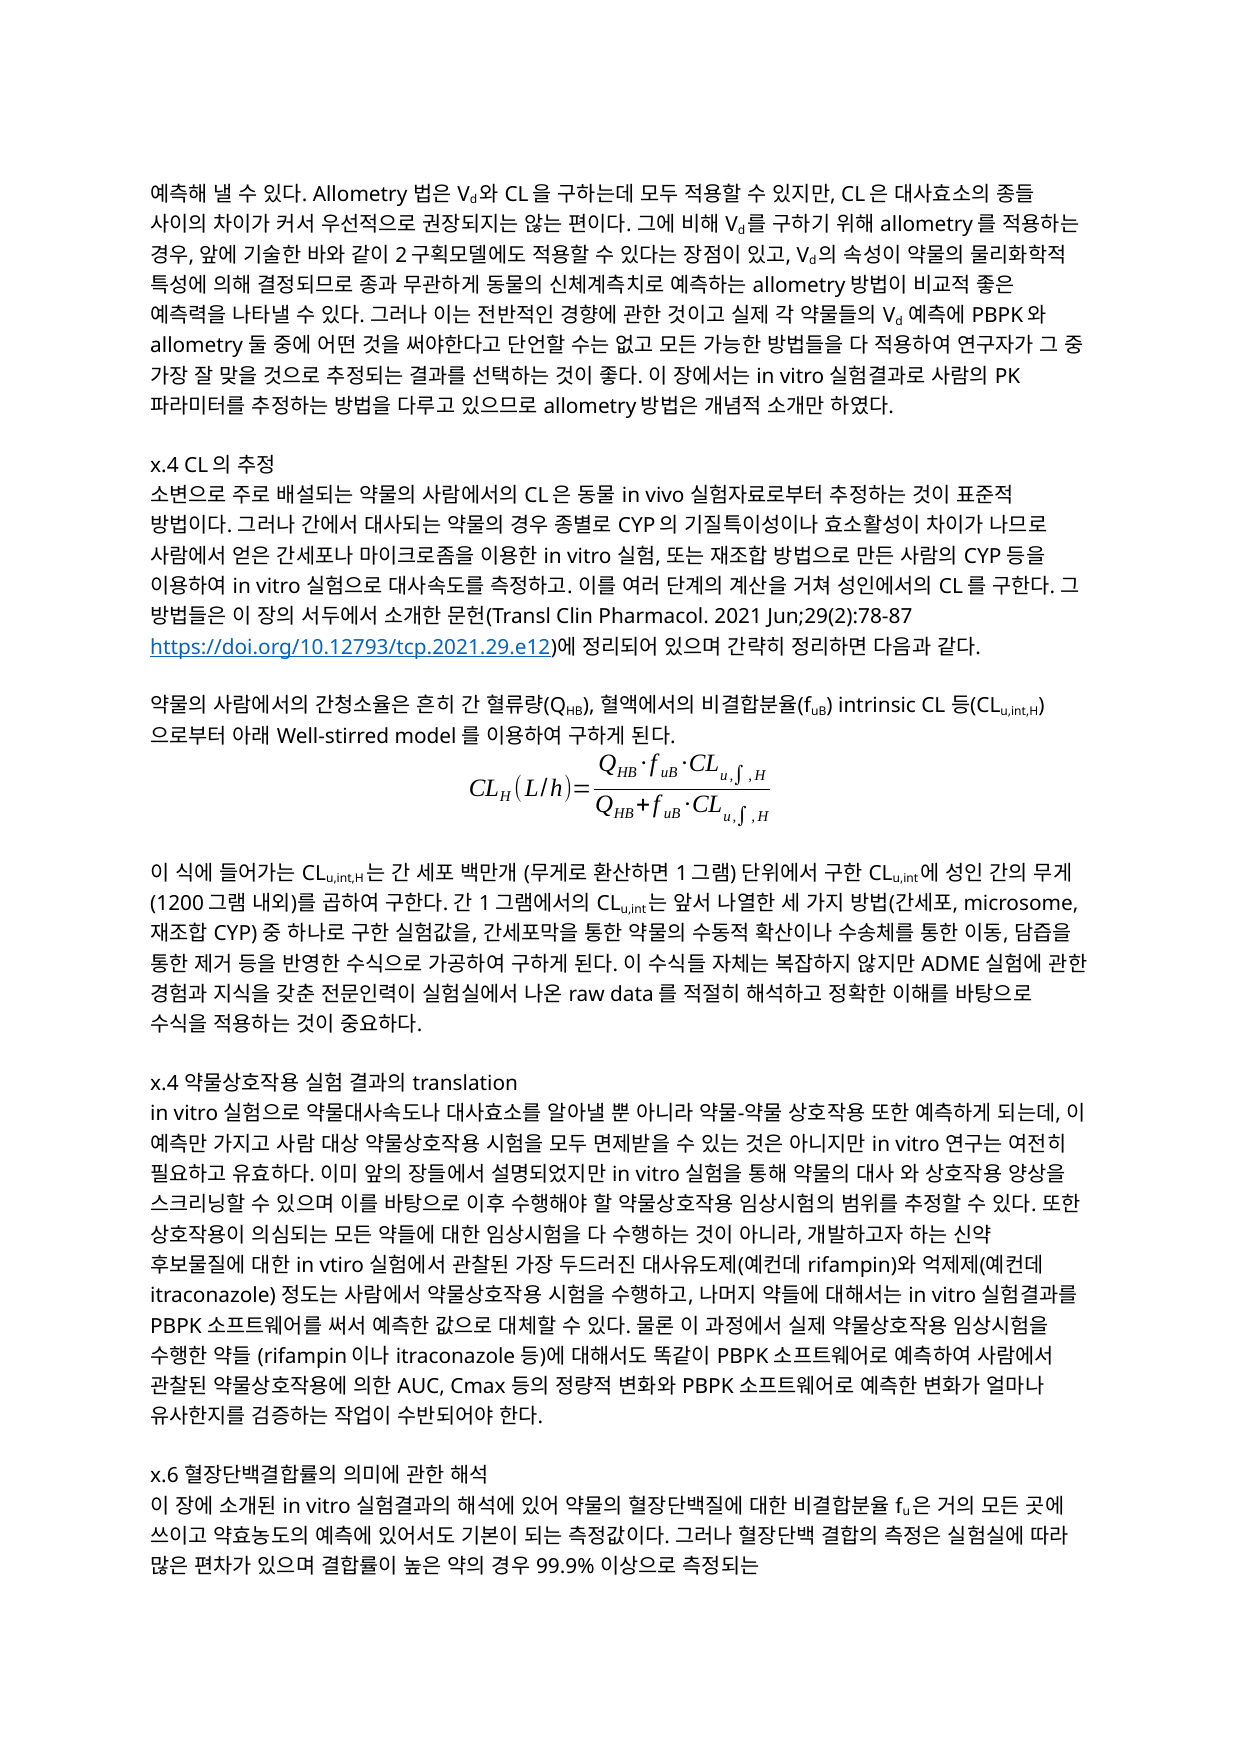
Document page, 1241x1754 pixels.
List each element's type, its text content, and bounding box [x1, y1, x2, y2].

text in vitro 실험으로 약물대사속도나 대사효소를 알아낼 뿐 아니라 약물-약물 상호작용 또한 예측하게 되는데, 이 예측만 가지고 사람 대상 약물상호작용 시험을 모두 면제받을 수 있는 것은 아니지만 in vitro 연구는 여전히 필요하고 유효하다. 이미 앞의 장들에서 설명되었지만 in vitro 실험을 통해 약물의 대사 와 상호작용 양상을 스크리닝할 수 있으며 이를 바탕으로 이후 수행해야 할 약물상호작용 임상시험의 범위를 추정할 수 있다. 또한 상호작용이 의심되는 모든 약들에 대한 임상시험을 다 수행하는 것이 아니라, 개발하고자 하는 신약 후보물질에 대한 in vtiro 실험에서 관찰된 가장 두드러진 대사유도제(예컨데 rifampin)와 억제제(예컨데 itraconazole) 정도는 사람에서 약물상호작용 시험을 수행하고, 나머지 약들에 대해서는 in vitro 실험결과를 PBPK 소프트웨어를 써서 예측한 값으로 대체할 수 있다. 물론 이 과정에서 실제 약물상호작용 임상시험을 수행한 약들 (rifampin이나 itraconazole 등)에 대해서도 똑같이 PBPK 소프트웨어로 예측하여 사람에서 관찰된 약물상호작용에 의한 AUC, Cmax 등의 정량적 변화와 PBPK 소프트웨어로 예측한 변화가 얼마나 유사한지를 검증하는 작업이 수반되어야 한다. [150, 1097, 1090, 1430]
text 이 식에 들어가는 CLu,int,H는 간 세포 백만개 (무게로 환산하면 1그램) 단위에서 구한 CLu,int에 성인 간의 무게(1200그램 내외)를 곱하여 구한다. 간 1그램에서의 CLu,int는 앞서 나열한 세 가지 방법(간세포, microsome, 재조합 CYP) 중 하나로 구한 실험값을, 간세포막을 통한 약물의 수동적 확산이나 수송체를 통한 이동, 담즙을 통한 제거 등을 반영한 수식으로 가공하여 구하게 된다. 이 수식들 자체는 복잡하지 않지만 ADME 실험에 관한 경험과 지식을 갖춘 전문인력이 실험실에서 나온 raw data를 적절히 해석하고 정확한 이해를 바탕으로 수식을 적용하는 것이 중요하다. [150, 856, 1090, 1038]
text 이 장에 소개된 in vitro 실험결과의 해석에 있어 약물의 혈장단백질에 대한 비결합분율 fu은 거의 모든 곳에 쓰이고 약효농도의 예측에 있어서도 기본이 되는 측정값이다. 그러나 혈장단백 결합의 측정은 실험실에 따라 많은 편차가 있으며 결합률이 높은 약의 경우 99.9% 이상으로 측정되는 [150, 1489, 1090, 1580]
text x.4 CL의 추정 [150, 448, 1090, 478]
text x.4 약물상호작용 실험 결과의 translation [150, 1066, 1090, 1097]
text 소변으로 주로 배설되는 약물의 사람에서의 CL은 동물 in vivo 실험자료로부터 추정하는 것이 표준적 방법이다. 그러나 간에서 대사되는 약물의 경우 종별로 CYP의 기질특이성이나 효소활성이 차이가 나므로 사람에서 얻은 간세포나 마이크로좀을 이용한 in vitro 실험, 또는 재조합 방법으로 만든 사람의 CYP 등을 이용하여 in vitro 실험으로 대사속도를 측정하고. 이를 여러 단계의 계산을 거쳐 성인에서의 CL를 구한다. 그 방법들은 이 장의 서두에서 소개한 문헌(Transl Clin Pharmacol. 2021 Jun;29(2):78-87 https://doi.org/10.12793/tcp.2021.29.e12)에 정리되어 있으며 간략히 정리하면 다음과 같다. [150, 478, 1090, 660]
text x.6 혈장단백결합률의 의미에 관한 해석 [150, 1458, 1090, 1489]
text 약물의 사람에서의 간청소율은 흔히 간 혈류량(QHB), 혈액에서의 비결합분율(fuB) intrinsic CL 등(CLu,int,H)으로부터 아래 Well-stirred model를 이용하여 구하게 된다. [150, 689, 1090, 749]
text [150, 177, 1090, 420]
